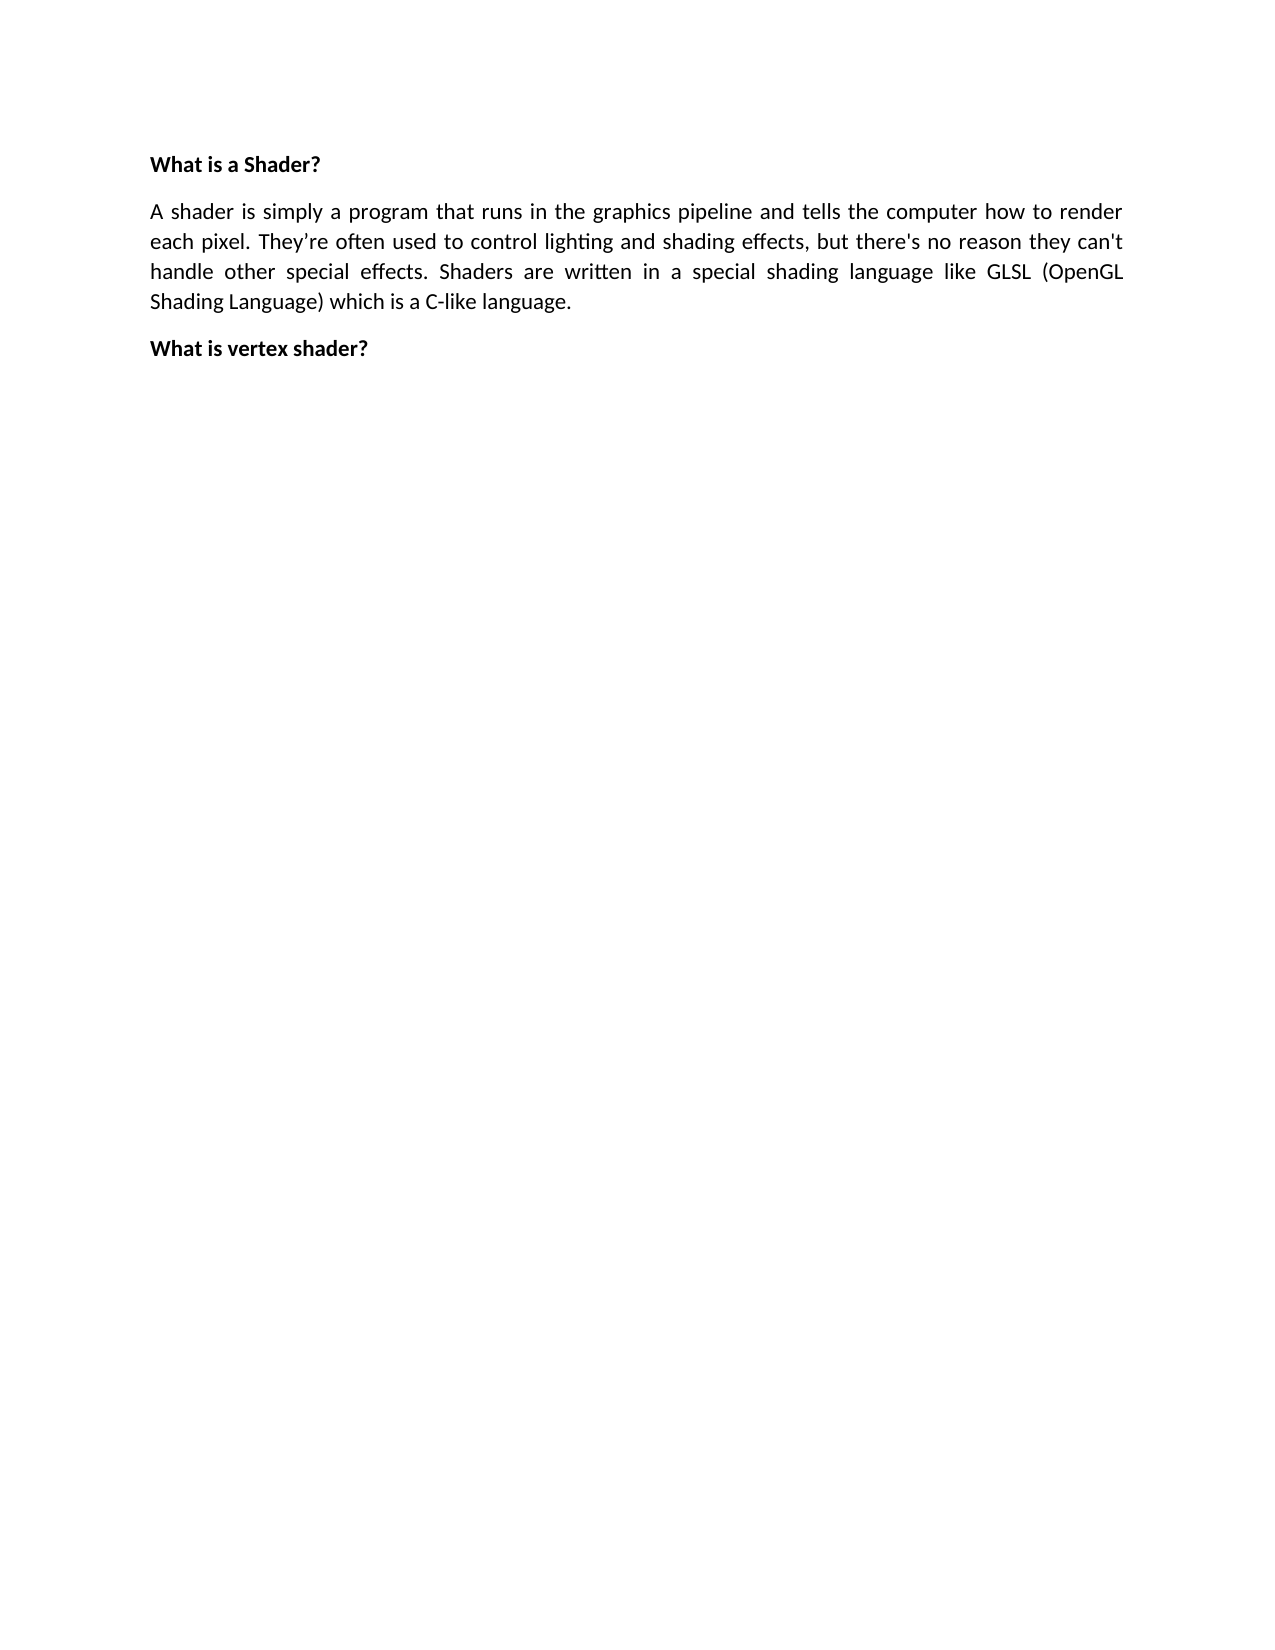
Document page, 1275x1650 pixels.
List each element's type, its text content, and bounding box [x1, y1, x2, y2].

text What is a Shader? [150, 150, 1125, 178]
text A shader is simply a program that runs in the graphics pipeline and tells the computer how to render each pixel. They’re often used to control lighting and shading effects, but there's no reason they can't handle other special effects. Shaders are written in a special shading language like GLSL (OpenGL Shading Language) which is a C-like language. [150, 197, 1125, 316]
text What is vertex shader? [150, 334, 1125, 362]
